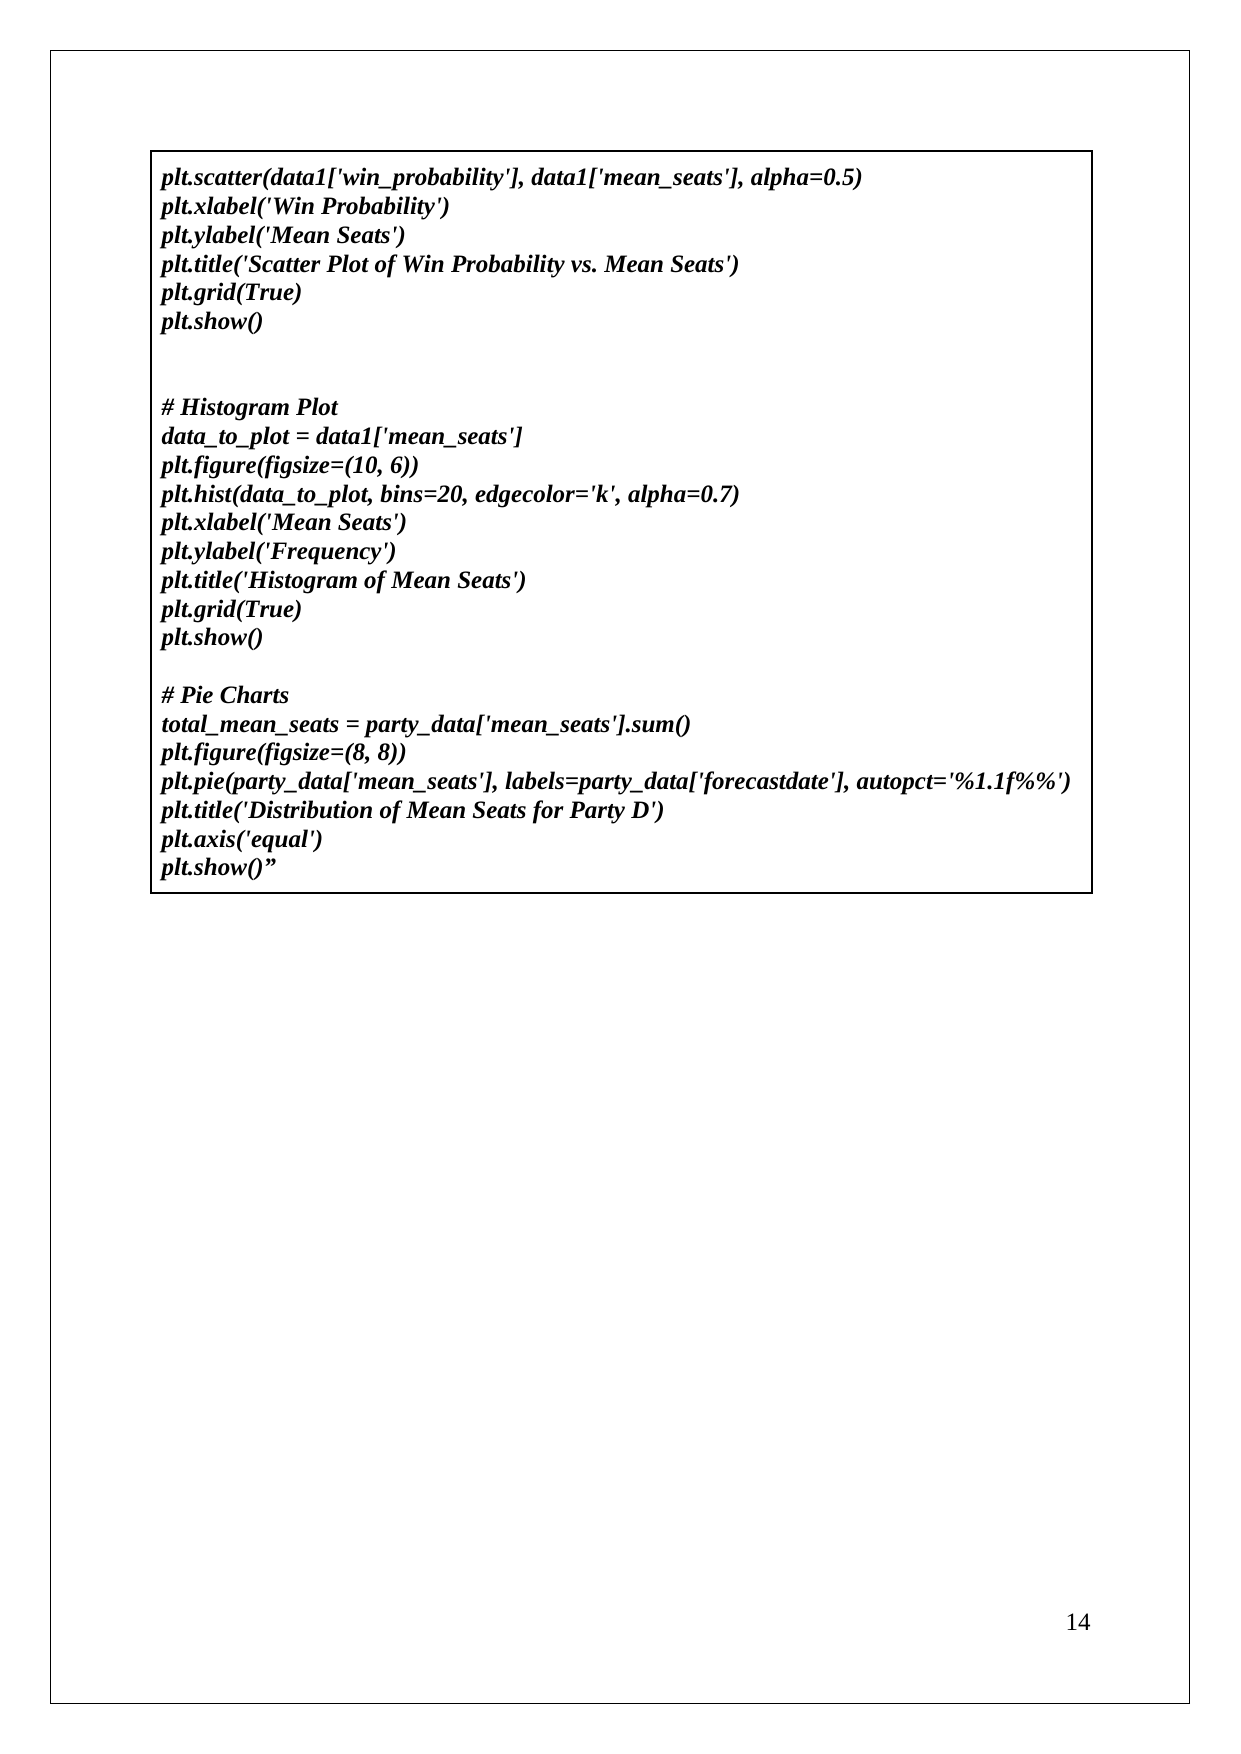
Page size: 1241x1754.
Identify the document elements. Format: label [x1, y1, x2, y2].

table_header [152, 152, 1091, 892]
